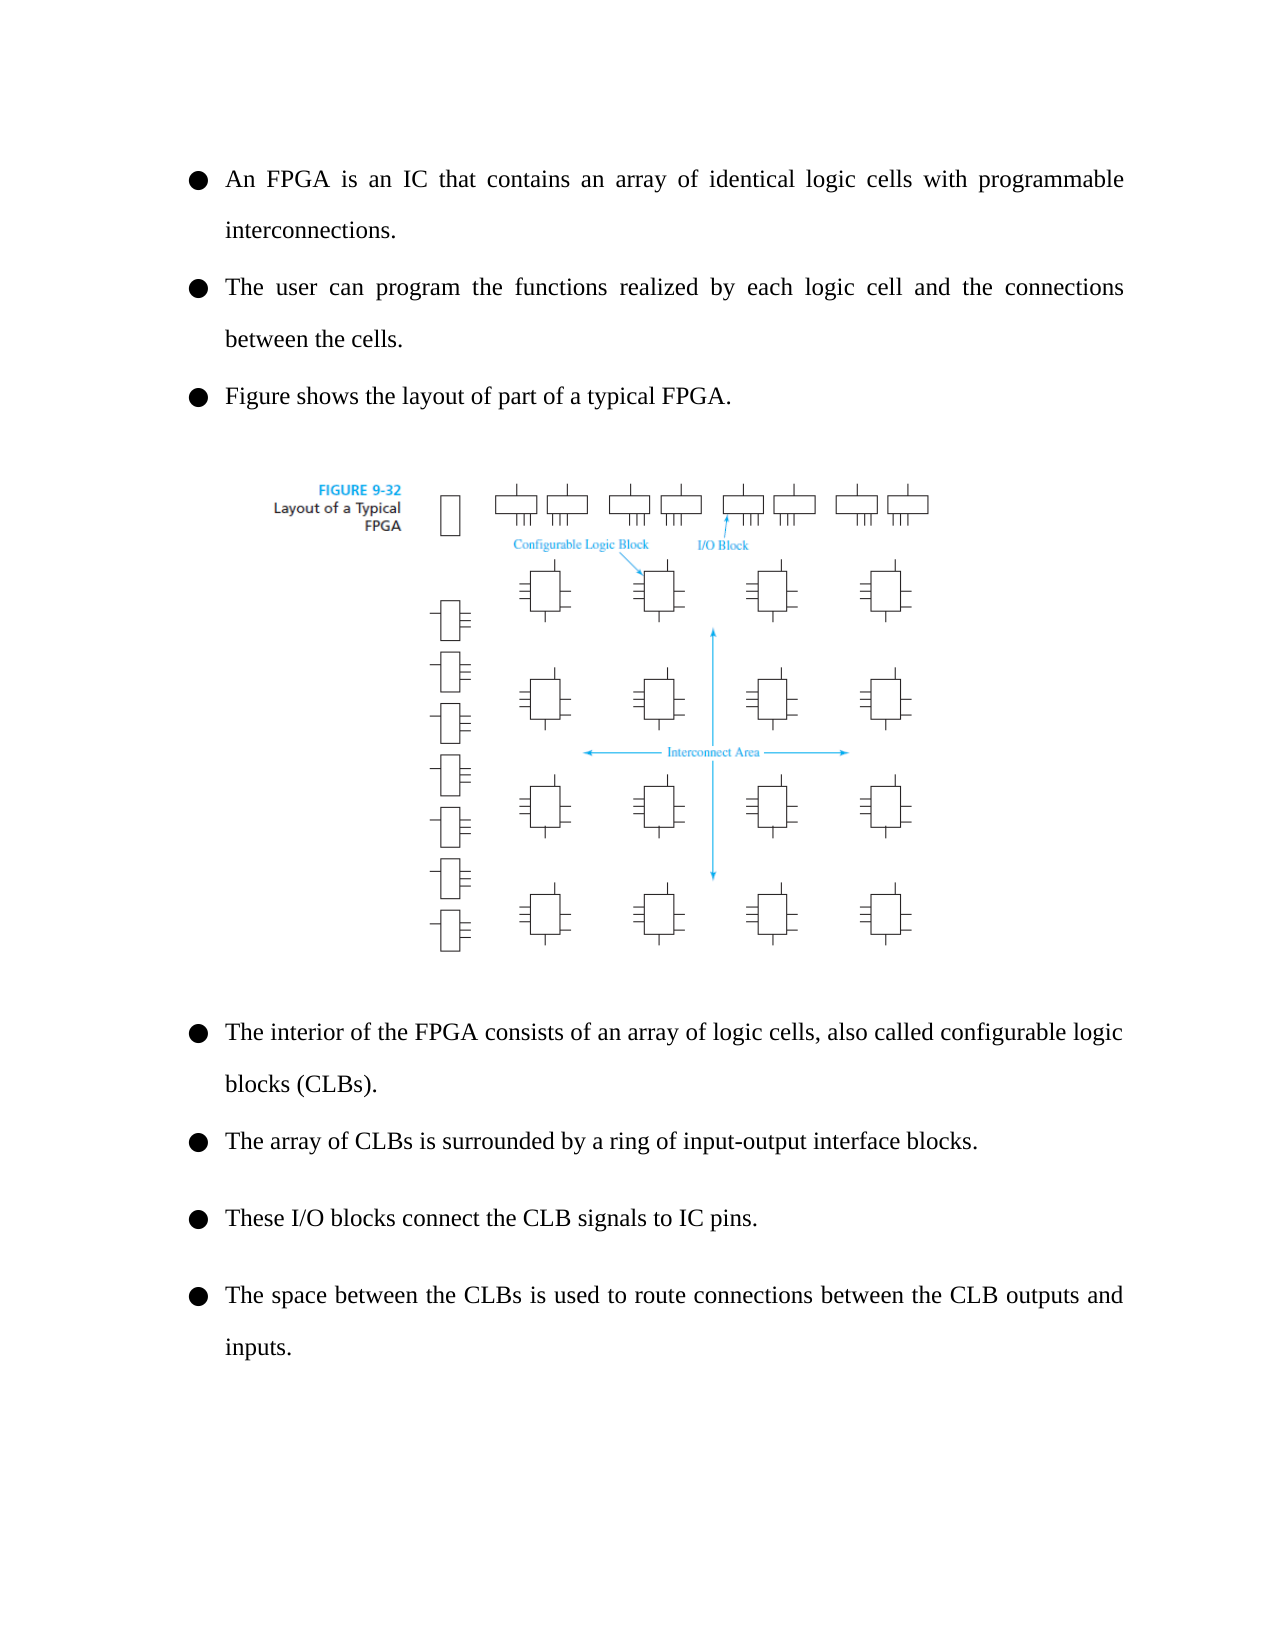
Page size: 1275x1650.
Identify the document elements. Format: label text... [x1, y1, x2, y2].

list An FPGA is an IC that contains an array of identical logic cells with programmable interconnections. [187, 150, 1125, 244]
list These I/O blocks connect the CLB signals to IC pins. [187, 1189, 1125, 1241]
picture [259, 468, 1016, 980]
list The space between the CLBs is used to route connections between the CLB outputs and inputs. [187, 1266, 1125, 1361]
list The array of CLBs is surrounded by a ring of input-output interface blocks. [187, 1112, 1125, 1164]
list The interior of the FPGA consists of an array of logic cells, also called configurable logic blocks (CLBs). [187, 1004, 1125, 1098]
list The user can program the functions realized by each logic cell and the connections between the cells. [187, 259, 1125, 353]
list Figure shows the layout of part of a typical FPGA. [187, 367, 1125, 419]
